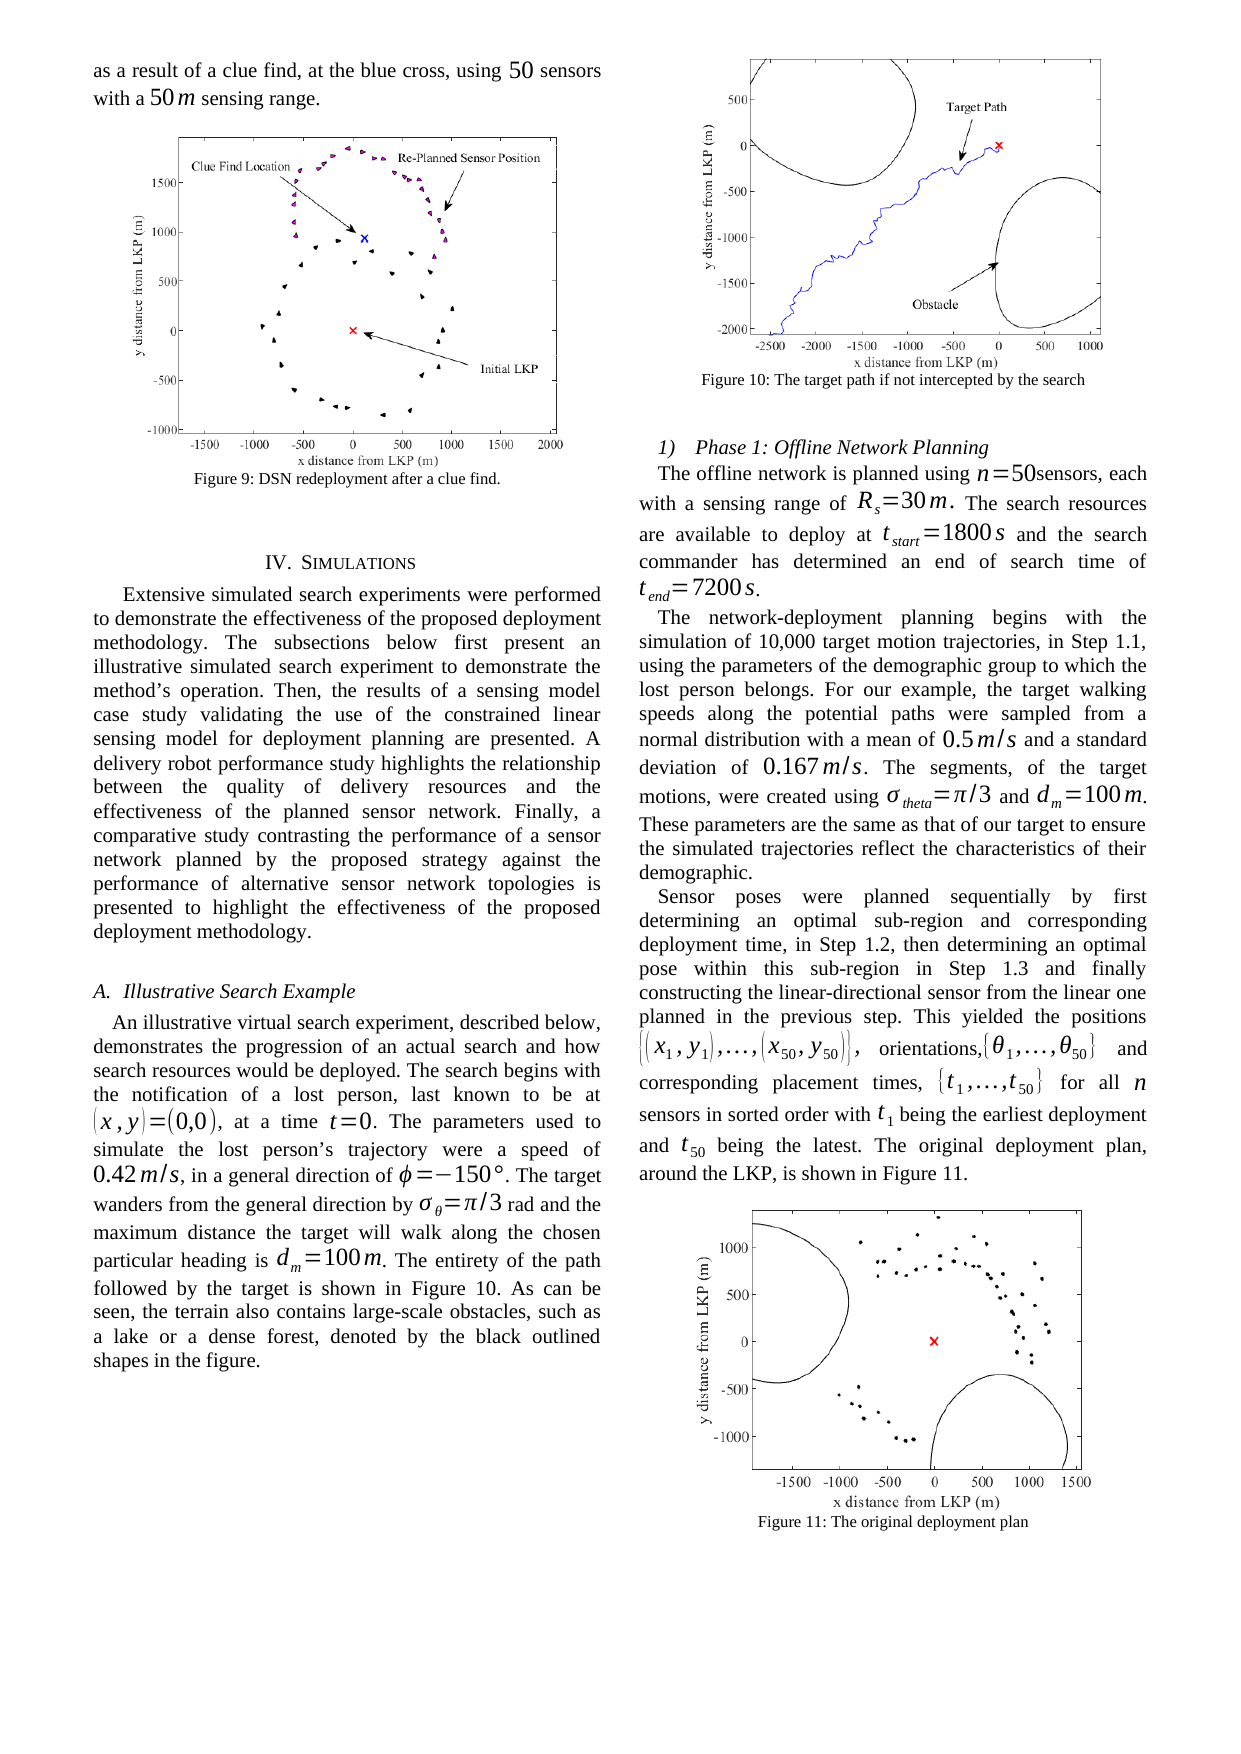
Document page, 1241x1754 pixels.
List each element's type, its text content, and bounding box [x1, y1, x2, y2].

text Sensor poses were planned sequentially by first determining an optimal sub-region and corresponding deployment time, in Step 1.2, then determining an optimal pose within this sub-region in Step 1.3 and finally constructing the linear-directional sensor from the linear one planned in the previous step. This yielded the positions orientations, and corresponding placement times, for all sensors in sorted order with being the earliest deployment and being the latest. The original deployment plan, around the LKP, is shown in Figure 11. [639, 884, 1147, 1185]
picture [130, 135, 564, 469]
text The network-deployment planning begins with the simulation of 10,000 target motion trajectories, in Step 1.1, using the parameters of the demographic group to which the lost person belongs. For our example, the target walking speeds along the potential paths were sampled from a normal distribution with a mean of and a standard deviation of . The segments, of the target motions, were created using and . These parameters are the same as that of our target to ensure the simulated trajectories reflect the characteristics of their demographic. [639, 605, 1147, 884]
subtitle Phase 1: Offline Network Planning [639, 434, 1147, 459]
text The offline network is planned using sensors, each with a sensing range of The search resources are available to deploy at and the search commander has determined an end of search time of . [639, 459, 1147, 605]
picture [694, 1208, 1092, 1512]
text Figure 10: The target path if not intercepted by the search [639, 370, 1147, 389]
text An illustrative virtual search experiment, described below, demonstrates the progression of an actual search and how search resources would be deployed. The search begins with the notification of a lost person, last known to be at , at a time . The parameters used to simulate the lost person’s trajectory were a speed of , in a general direction of . The target wanders from the general direction by rad and the maximum distance the target will walk along the chosen particular heading is . The entirety of the path followed by the target is shown in Figure 10. As can be seen, the terrain also contains large-scale obstacles, such as a lake or a dense forest, denoted by the black outlined shapes in the figure. [93, 1010, 601, 1372]
subtitle Illustrative Search Example [93, 979, 601, 1003]
text Figure 11: The original deployment plan [639, 1512, 1147, 1531]
text Figure 9: DSN redeployment after a clue find. [93, 469, 601, 488]
picture [701, 56, 1104, 371]
text Extensive simulated search experiments were performed to demonstrate the effectiveness of the proposed deployment methodology. The subsections below first present an illustrative simulated search experiment to demonstrate the method’s operation. Then, the results of a sensing model case study validating the use of the constrained linear sensing model for deployment planning are presented. A delivery robot performance study highlights the relationship between the quality of delivery resources and the effectiveness of the planned sensor network. Finally, a comparative study contrasting the performance of a sensor network planned by the proposed strategy against the performance of alternative sensor network topologies is presented to highlight the effectiveness of the proposed deployment methodology. [93, 582, 601, 943]
subtitle Simulations [93, 549, 601, 574]
